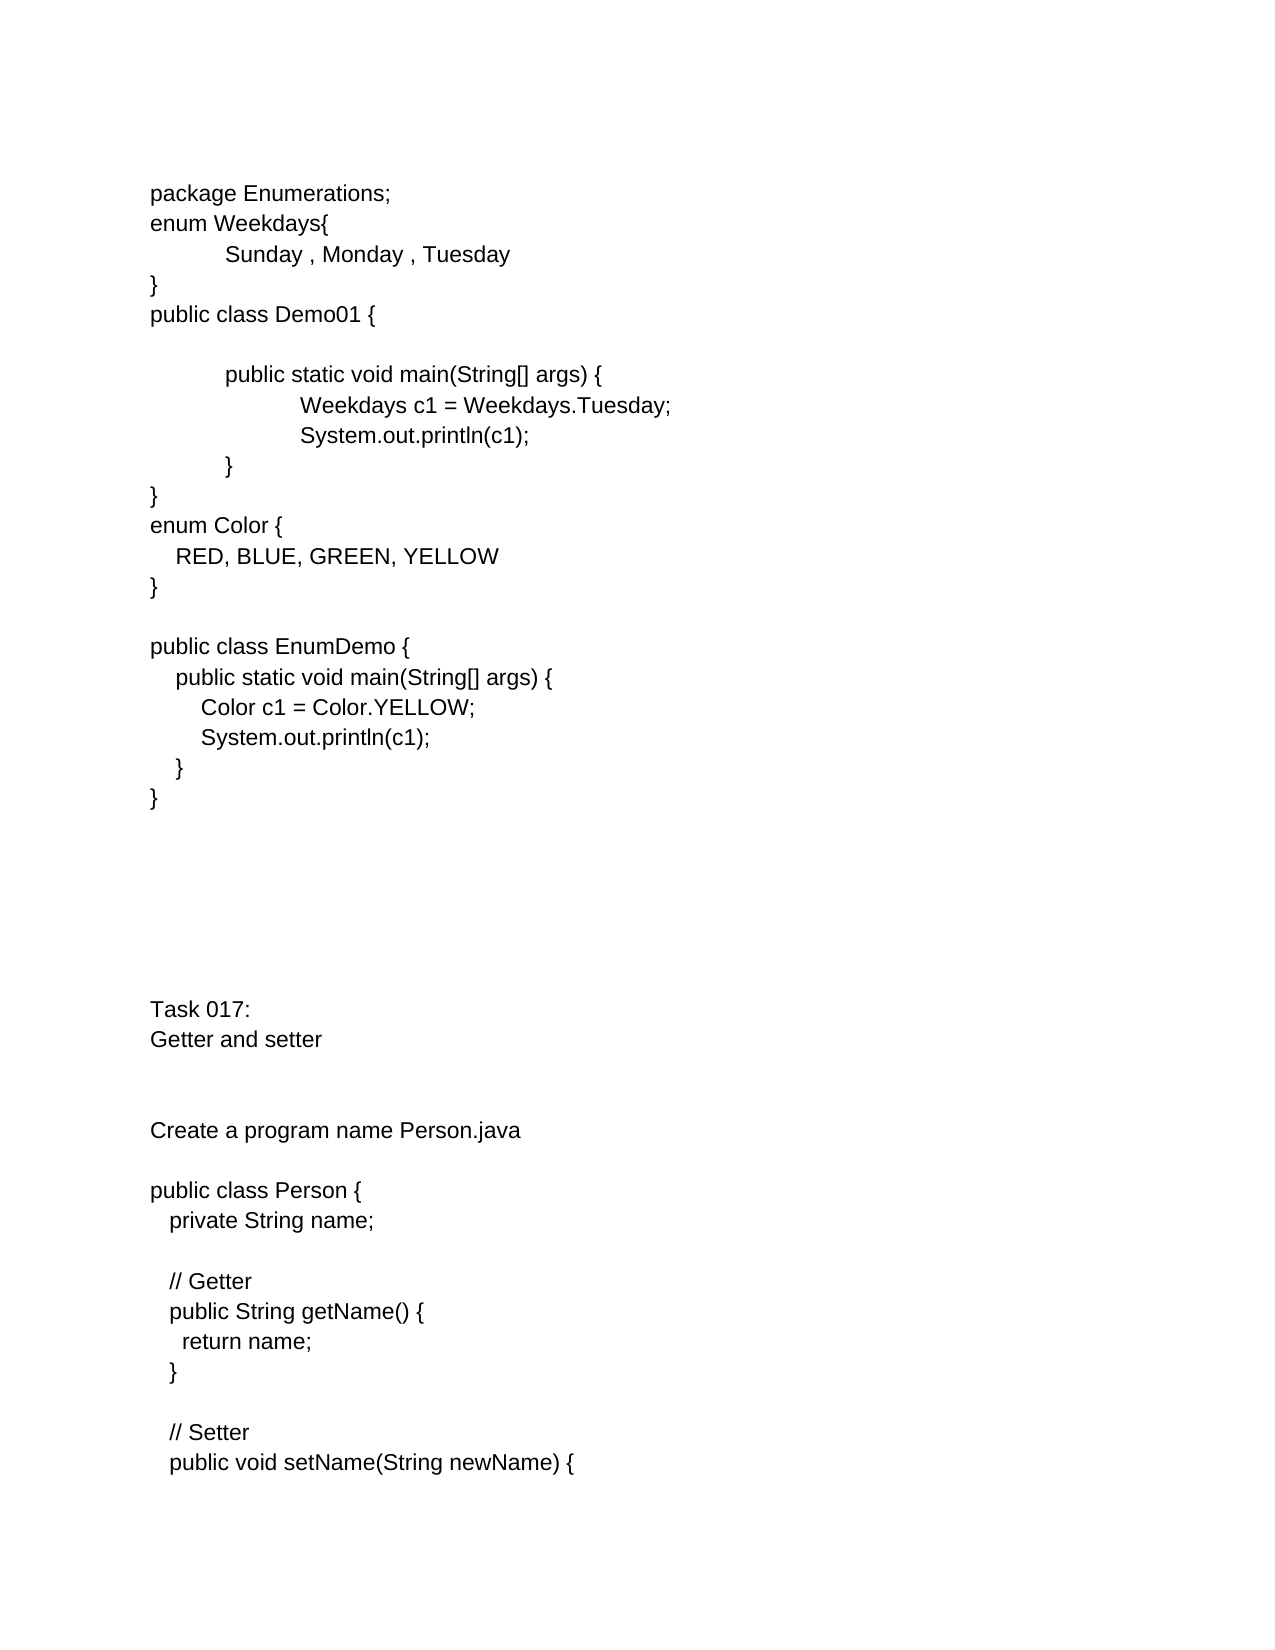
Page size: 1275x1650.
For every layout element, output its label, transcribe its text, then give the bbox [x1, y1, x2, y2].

text } [150, 573, 1125, 599]
text public class Demo01 { [150, 301, 1125, 327]
text // Getter [150, 1268, 1125, 1294]
text Weekdays c1 = Weekdays.Tuesday; [150, 392, 1125, 418]
text public static void main(String[] args) { [150, 663, 1125, 690]
text public void setName(String newName) { [150, 1449, 1125, 1475]
text package Enumerations; [150, 180, 1125, 207]
text public class EnumDemo { [150, 633, 1125, 660]
text System.out.println(c1); [150, 422, 1125, 448]
text enum Weekdays{ [150, 210, 1125, 237]
text Getter and setter [150, 1026, 1125, 1052]
text } [150, 452, 1125, 478]
text private String name; [150, 1207, 1125, 1234]
text } [150, 271, 1125, 297]
text Color c1 = Color.YELLOW; [150, 694, 1125, 720]
text public String getName() { [150, 1298, 1125, 1324]
text public class Person { [150, 1177, 1125, 1203]
text Create a program name Person.java [150, 1117, 1125, 1143]
text enum Color { [150, 512, 1125, 539]
text Sunday , Monday , Tuesday [150, 241, 1125, 267]
text RED, BLUE, GREEN, YELLOW [150, 543, 1125, 569]
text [150, 361, 1125, 388]
text // Setter [150, 1419, 1125, 1445]
text } [150, 784, 1125, 811]
text } [150, 754, 1125, 781]
text } [150, 1358, 1125, 1385]
text System.out.println(c1); [150, 724, 1125, 750]
text Task 017: [150, 996, 1125, 1022]
text } [150, 482, 1125, 509]
text return name; [150, 1328, 1125, 1354]
